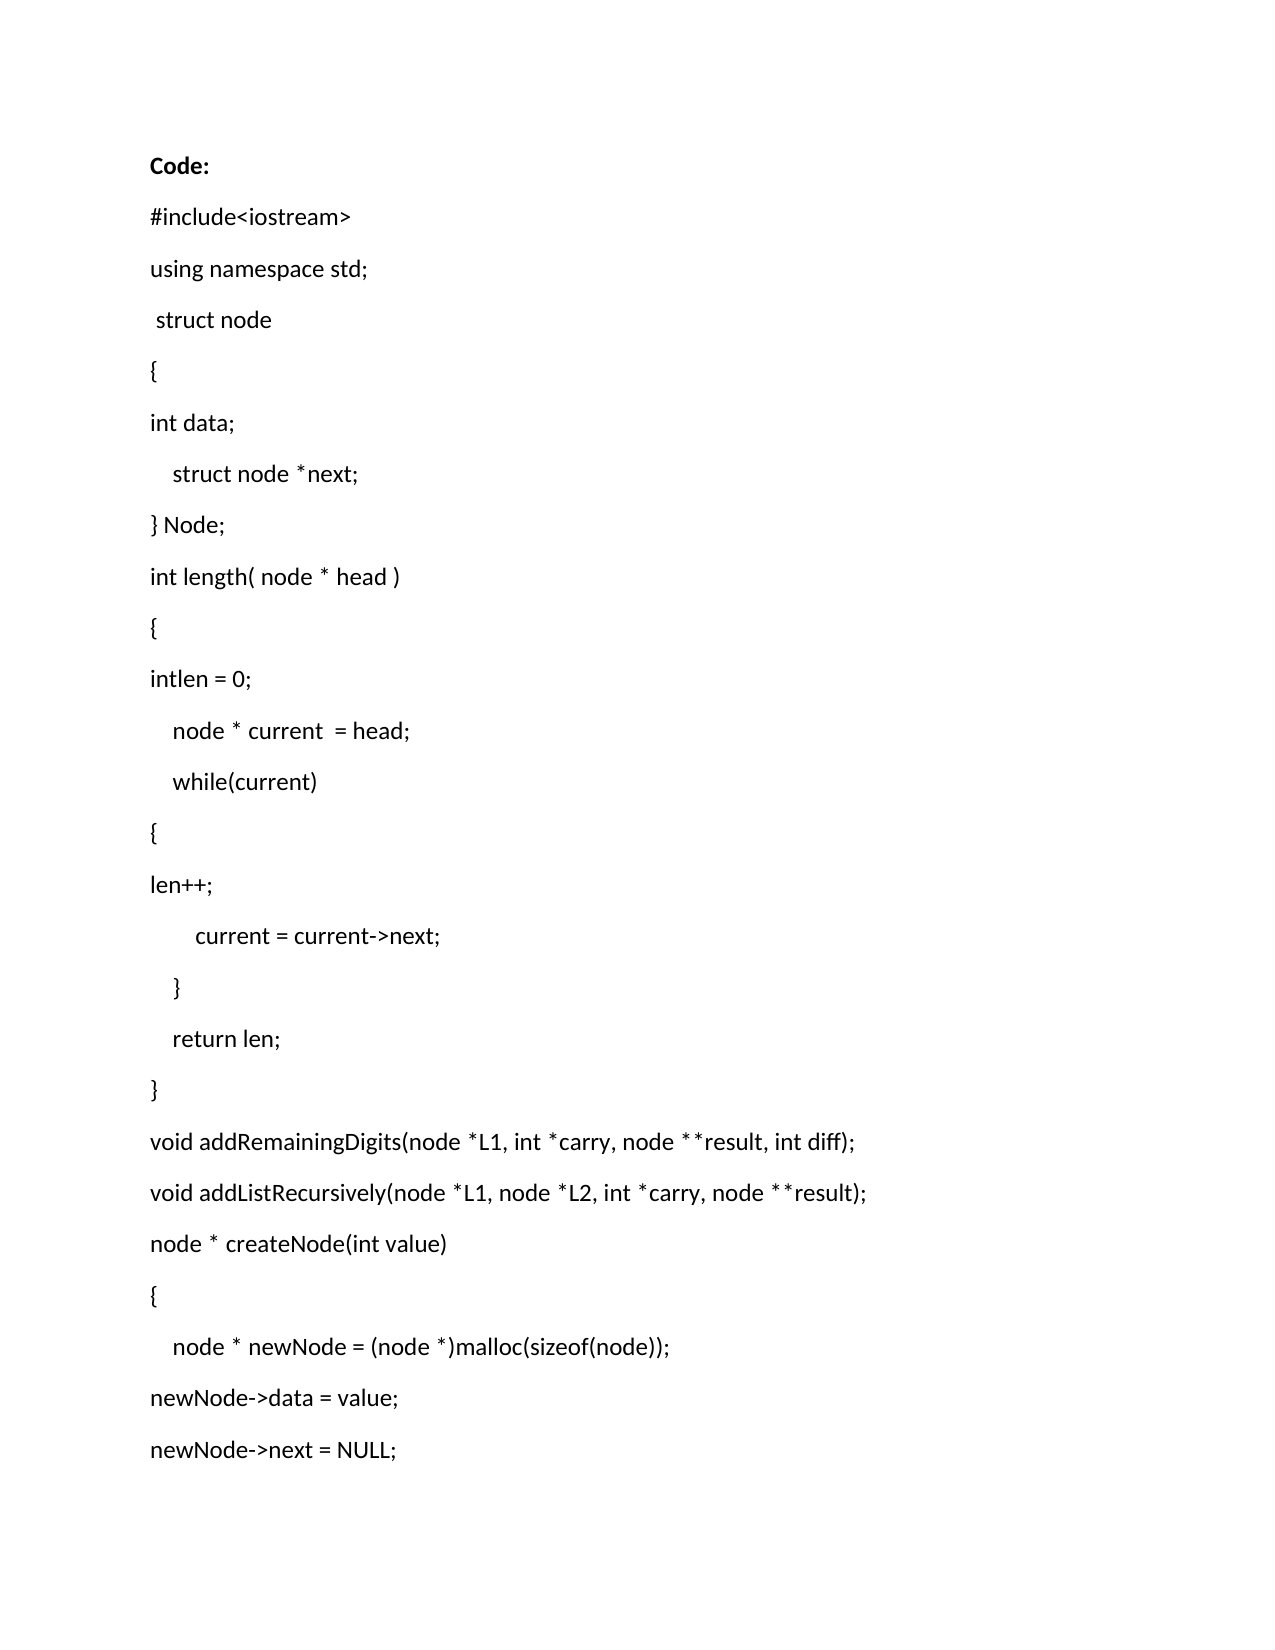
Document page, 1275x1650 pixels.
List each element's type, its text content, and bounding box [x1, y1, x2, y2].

text { [150, 355, 1125, 386]
text struct node [150, 304, 1125, 334]
text int data; [150, 407, 1125, 437]
text void addRemainingDigits(node *L1, int *carry, node **result, int diff); [150, 1126, 1125, 1156]
text newNode->data = value; [150, 1382, 1125, 1413]
text } [150, 1074, 1125, 1105]
text } Node; [150, 509, 1125, 540]
text { [150, 1280, 1125, 1310]
text node * newNode = (node *)malloc(sizeof(node)); [150, 1331, 1125, 1362]
text void addListRecursively(node *L1, node *L2, int *carry, node **result); [150, 1177, 1125, 1208]
text struct node *next; [150, 458, 1125, 489]
text newNode->next = NULL; [150, 1434, 1125, 1464]
text node * createNode(int value) [150, 1228, 1125, 1259]
text int length( node * head ) [150, 561, 1125, 591]
text #include<iostream> [150, 201, 1125, 232]
text Code: [150, 150, 1125, 181]
text while(current) [150, 766, 1125, 797]
text { [150, 818, 1125, 848]
text current = current->next; [150, 920, 1125, 951]
text intlen = 0; [150, 663, 1125, 694]
text { [150, 612, 1125, 643]
text len++; [150, 869, 1125, 899]
text node * current = head; [150, 715, 1125, 745]
text } [150, 972, 1125, 1002]
text using namespace std; [150, 253, 1125, 283]
text return len; [150, 1023, 1125, 1053]
